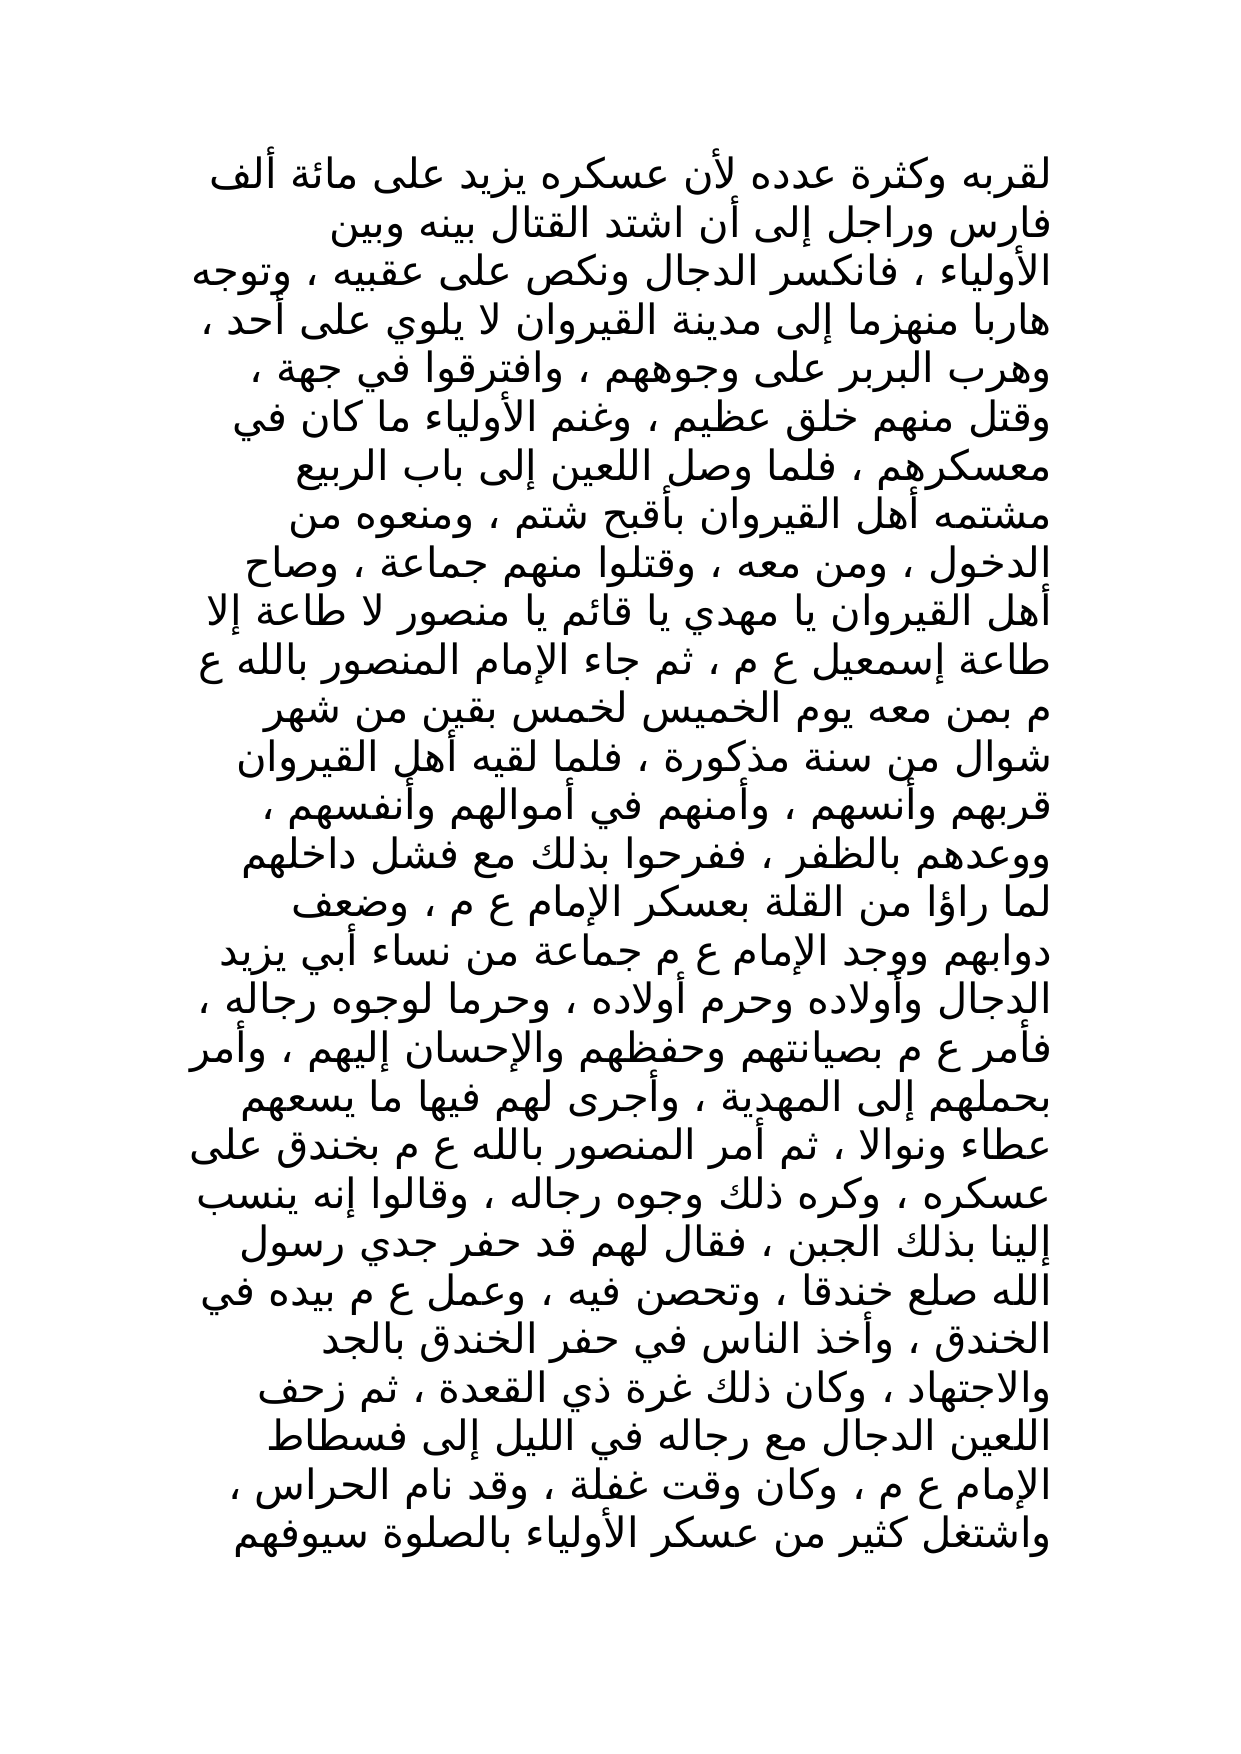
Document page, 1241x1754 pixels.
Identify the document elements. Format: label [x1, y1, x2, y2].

list [187, 150, 1053, 1558]
